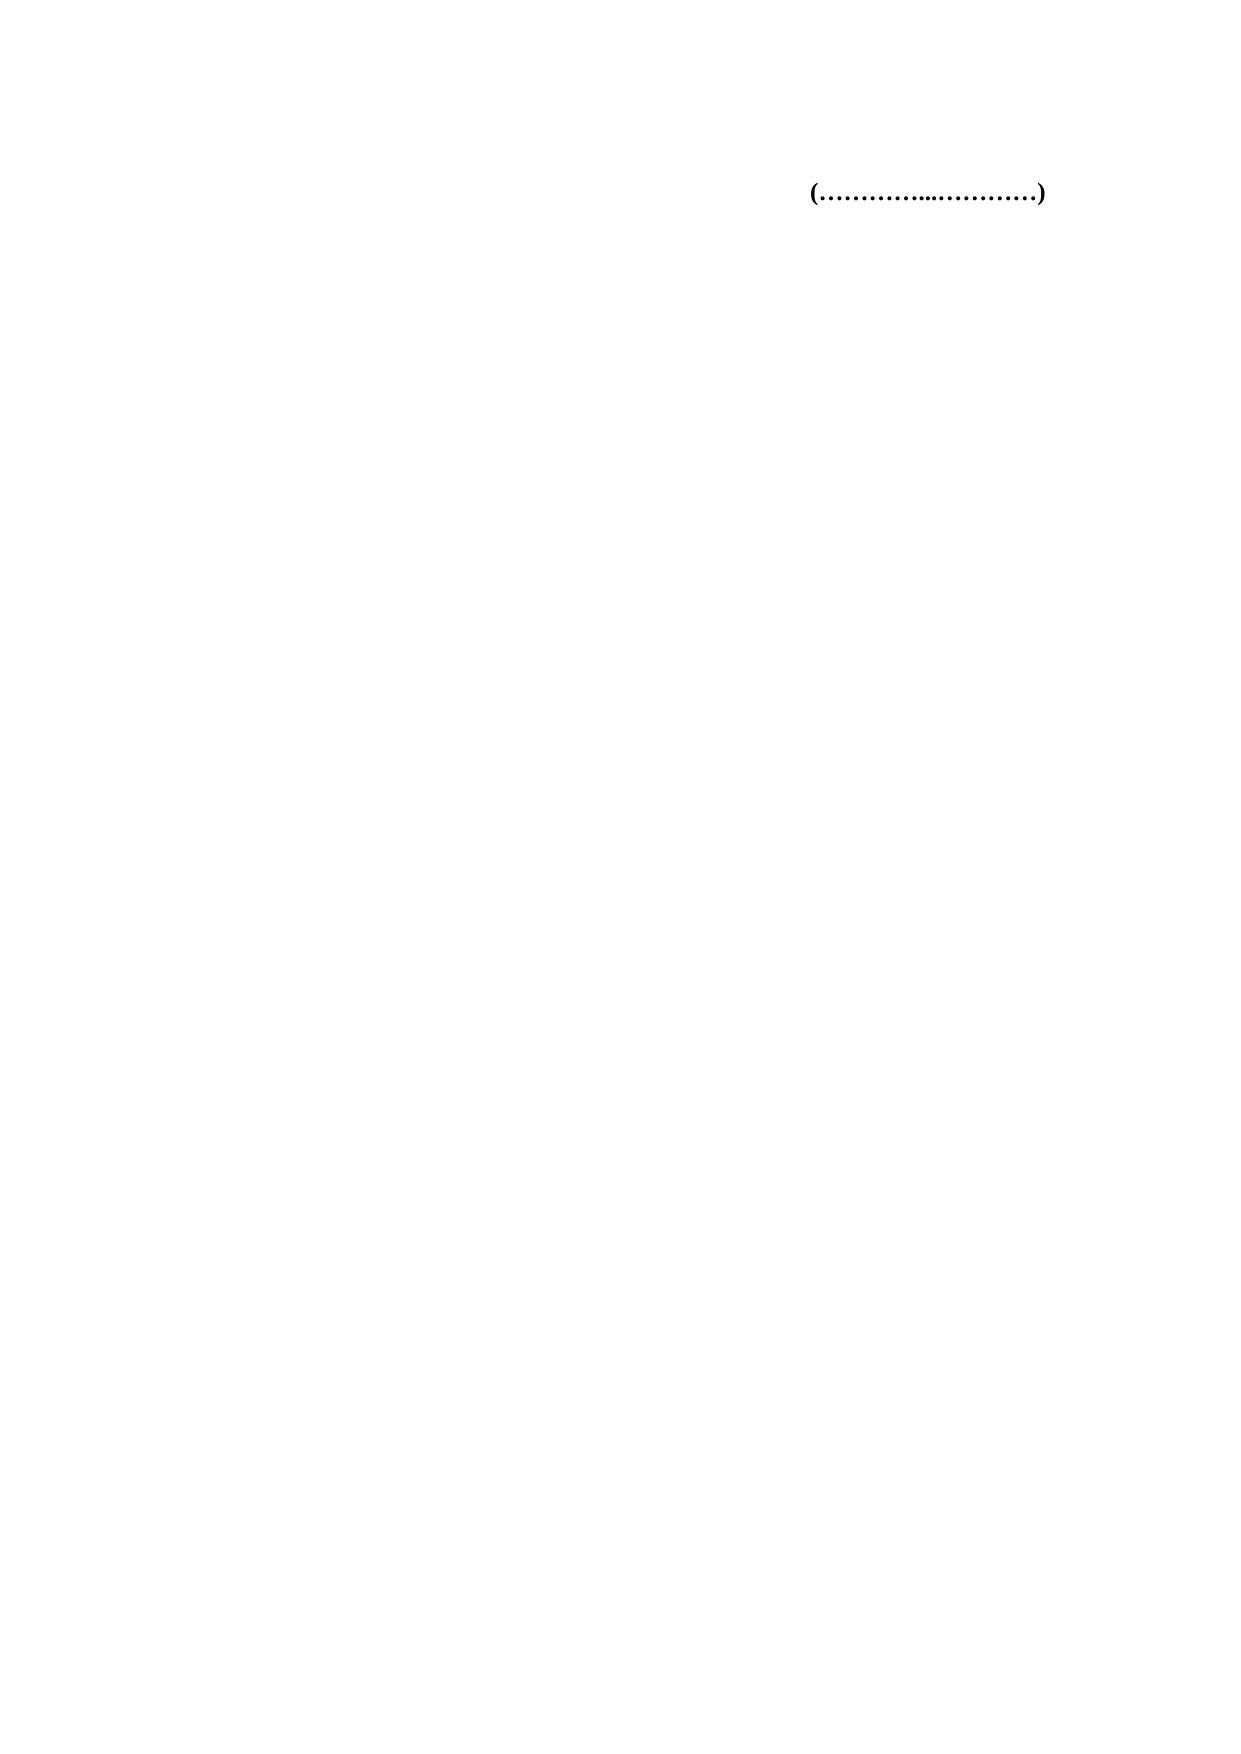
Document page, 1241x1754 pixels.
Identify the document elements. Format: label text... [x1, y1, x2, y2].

text (…………...…………) [810, 177, 1063, 206]
